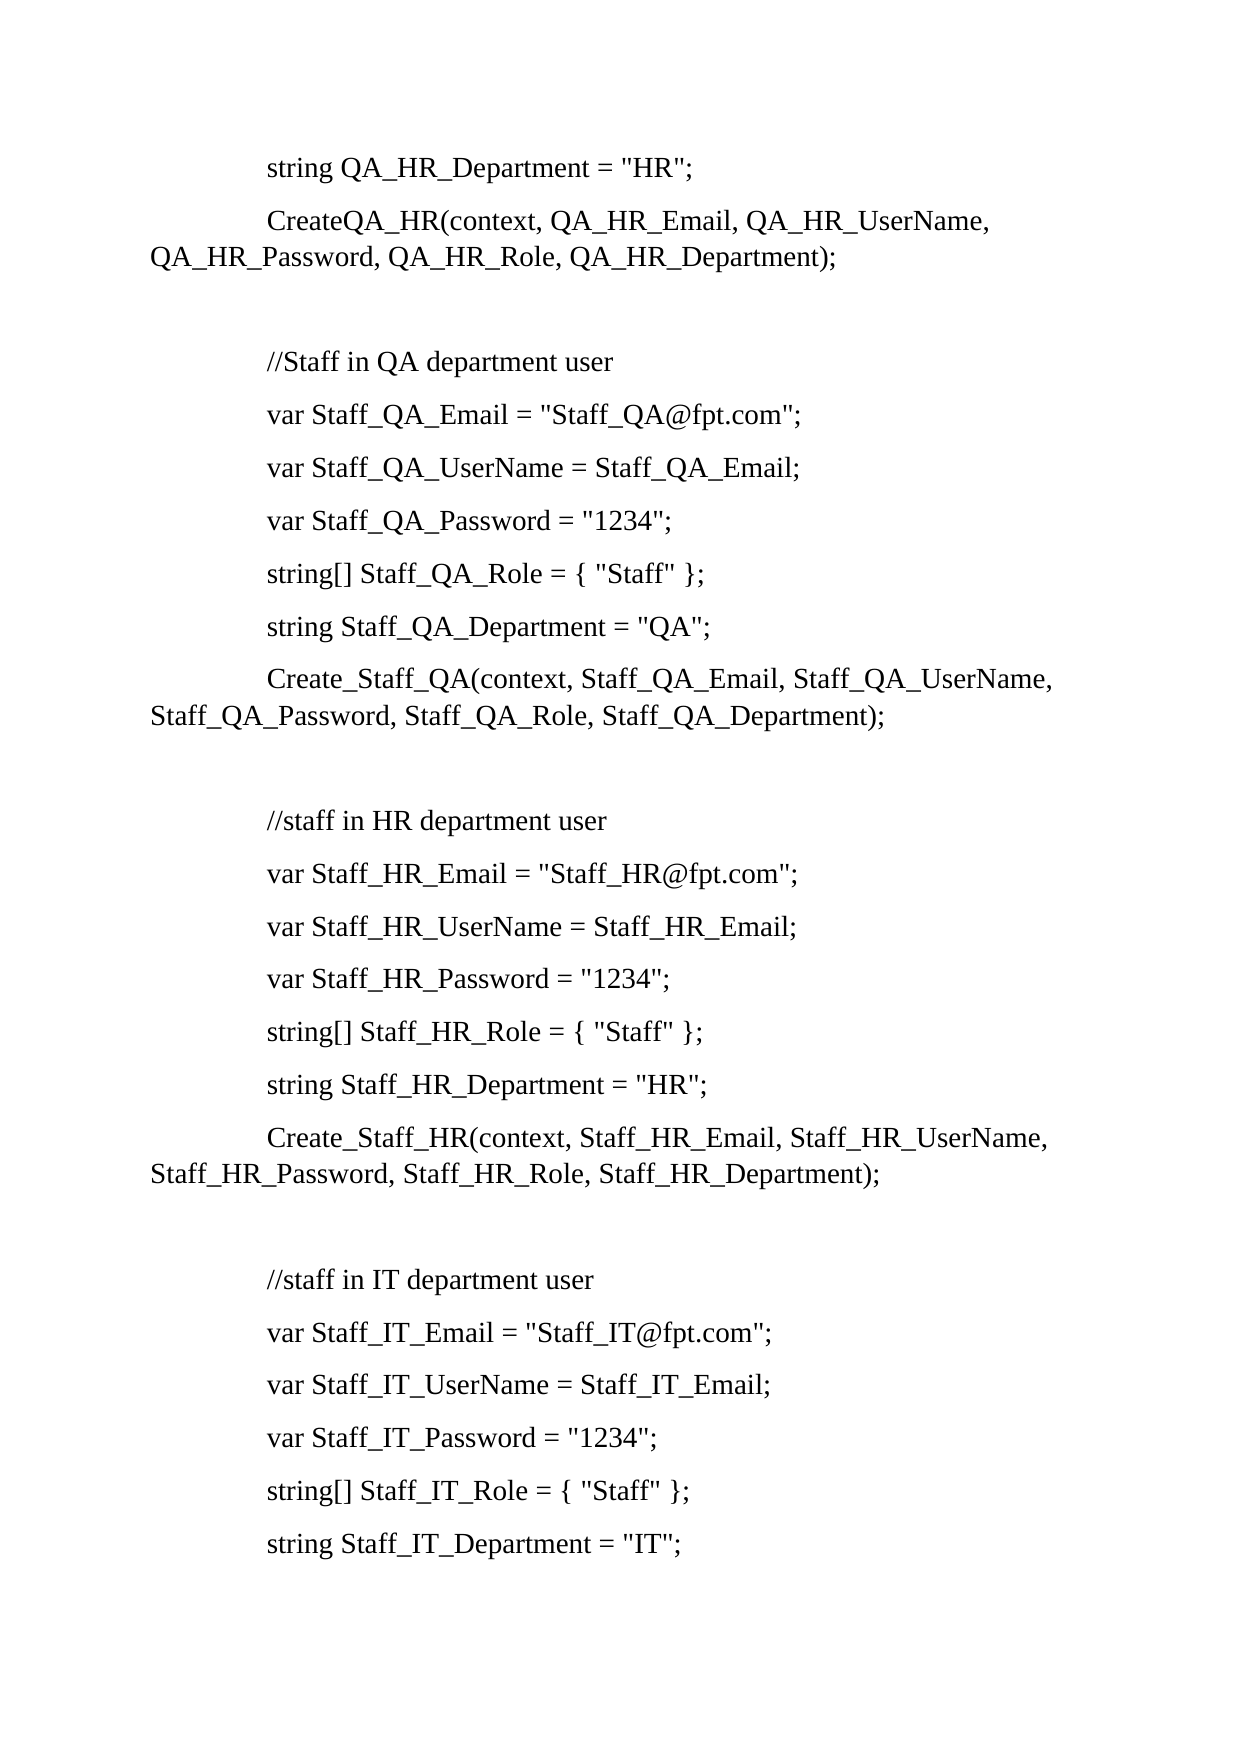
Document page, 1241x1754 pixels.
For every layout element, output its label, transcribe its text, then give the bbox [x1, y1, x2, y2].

text var Staff_QA_Password = "1234"; [150, 503, 1090, 537]
text string[] Staff_QA_Role = { "Staff" }; [150, 556, 1090, 589]
text //staff in IT department user [150, 1262, 1090, 1295]
text string Staff_QA_Department = "QA"; [150, 609, 1090, 642]
text string[] Staff_IT_Role = { "Staff" }; [150, 1473, 1090, 1507]
text string Staff_HR_Department = "HR"; [150, 1067, 1090, 1101]
text var Staff_QA_Email = "Staff_QA@fpt.com"; [150, 397, 1090, 431]
text var Staff_IT_Email = "Staff_IT@fpt.com"; [150, 1315, 1090, 1348]
text string Staff_IT_Department = "IT"; [150, 1526, 1090, 1559]
text var Staff_HR_Email = "Staff_HR@fpt.com"; [150, 856, 1090, 889]
text var Staff_HR_UserName = Staff_HR_Email; [150, 909, 1090, 942]
text Create_Staff_QA(context, Staff_QA_Email, Staff_QA_UserName, Staff_QA_Password, Staff_QA_Role, Staff_QA_Department); [150, 661, 1090, 731]
text //staff in HR department user [150, 803, 1090, 837]
text Create_Staff_HR(context, Staff_HR_Email, Staff_HR_UserName, Staff_HR_Password, Staff_HR_Role, Staff_HR_Department); [150, 1120, 1090, 1190]
text var Staff_QA_UserName = Staff_QA_Email; [150, 450, 1090, 484]
text //Staff in QA department user [150, 344, 1090, 378]
text var Staff_IT_Password = "1234"; [150, 1420, 1090, 1454]
text var Staff_HR_Password = "1234"; [150, 962, 1090, 995]
text CreateQA_HR(context, QA_HR_Email, QA_HR_UserName, QA_HR_Password, QA_HR_Role, QA_HR_Department); [150, 203, 1090, 272]
text string[] Staff_HR_Role = { "Staff" }; [150, 1014, 1090, 1048]
text string QA_HR_Department = "HR"; [150, 150, 1090, 183]
text var Staff_IT_UserName = Staff_IT_Email; [150, 1367, 1090, 1401]
